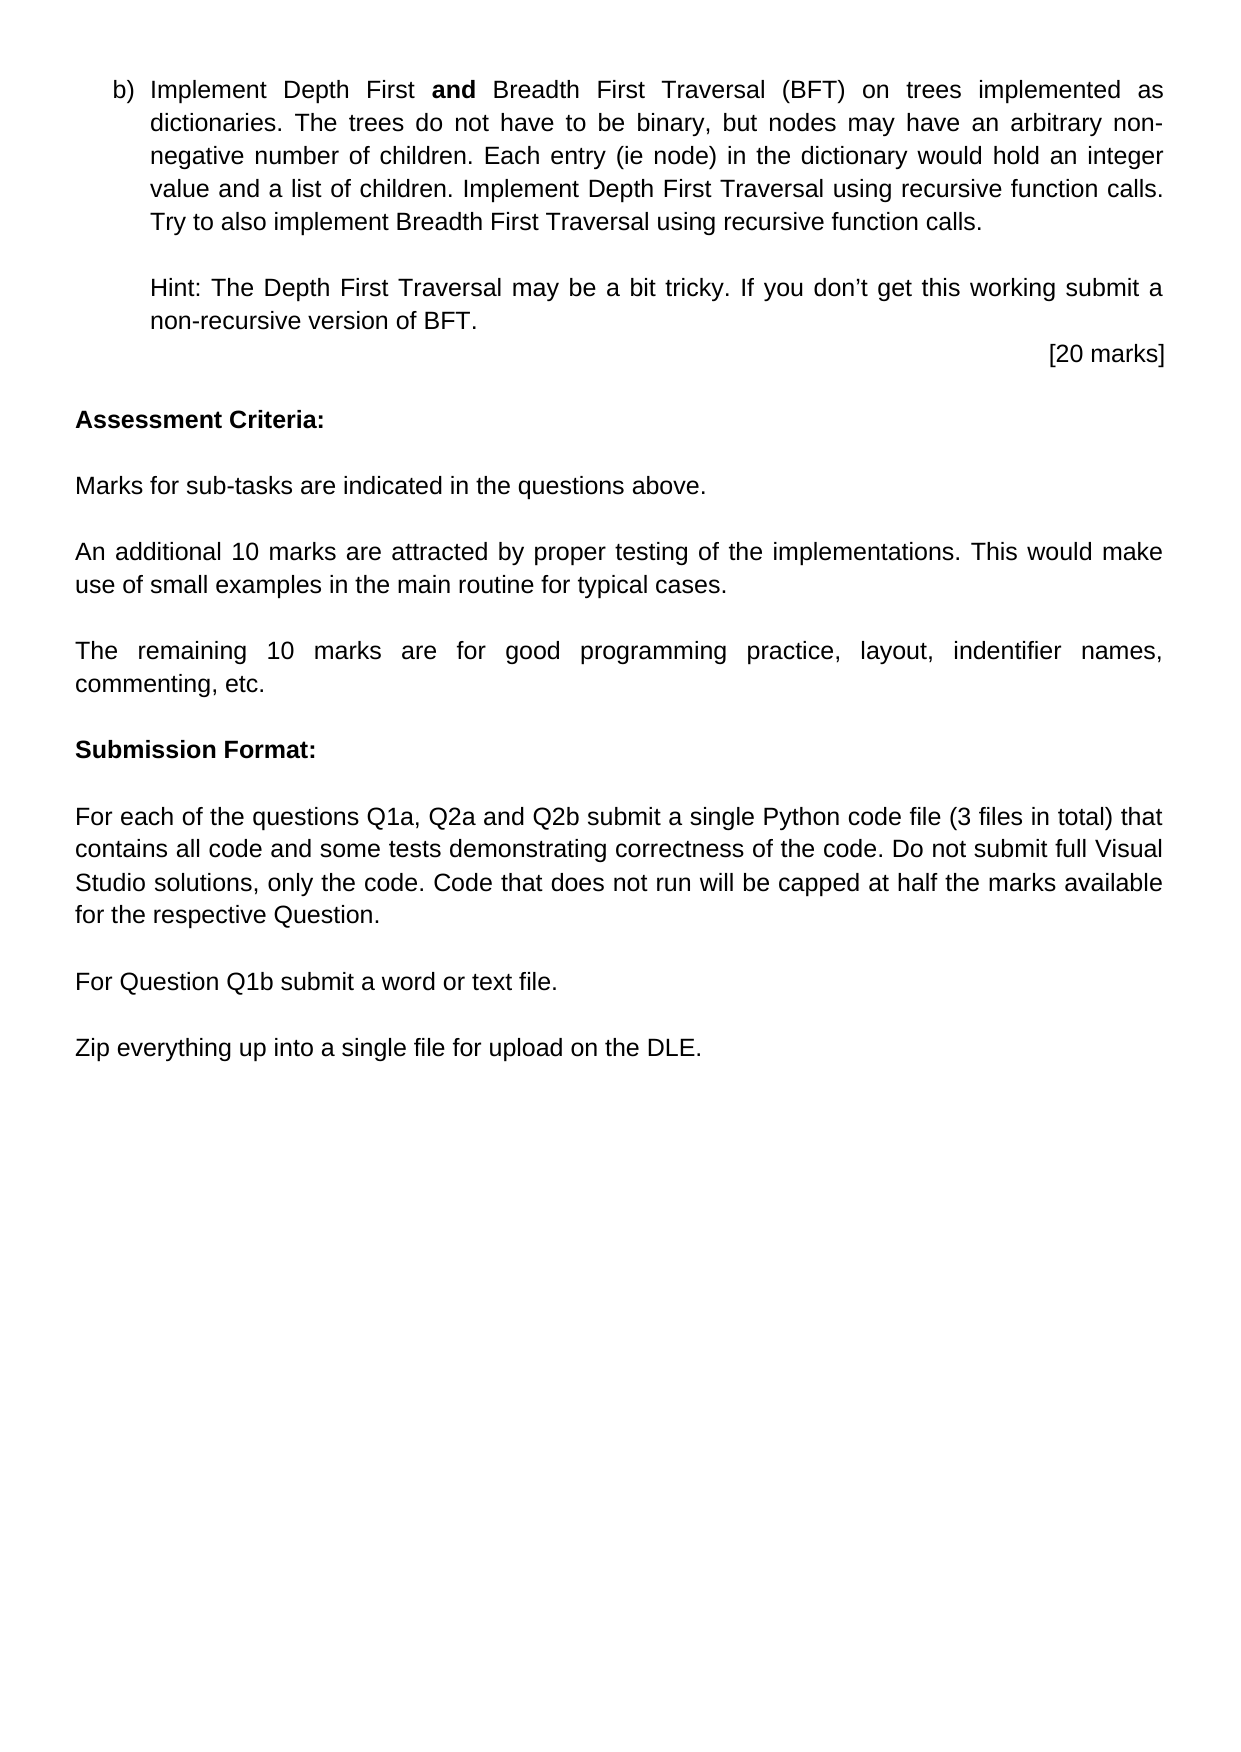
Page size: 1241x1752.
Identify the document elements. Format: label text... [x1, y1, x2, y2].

text The remaining 10 marks are for good programming practice, layout, indentifier names, commenting, etc. [75, 636, 1165, 698]
text Assessment Criteria: [75, 405, 1165, 434]
text Marks for sub-tasks are indicated in the questions above. [75, 471, 1165, 500]
text For each of the questions Q1a, Q2a and Q2b submit a single Python code file (3 files in total) that contains all code and some tests demonstrating correctness of the code. Do not submit full Visual Studio solutions, only the code. Code that does not run will be capped at half the marks available for the respective Question. [75, 801, 1165, 929]
text An additional 10 marks are attracted by proper testing of the implementations. This would make use of small examples in the main routine for typical cases. [75, 537, 1165, 599]
text Zip everything up into a single file for upload on the DLE. [75, 1033, 1165, 1061]
list [20 marks] [150, 339, 1165, 368]
text Submission Format: [75, 735, 1165, 764]
text For Question Q1b submit a word or text file. [75, 967, 1165, 995]
list Implement Depth First and Breadth First Traversal (BFT) on trees implemented as dictionaries. The trees do not have to be binary, but nodes may have an arbitrary non-negative number of children. Each entry (ie node) in the dictionary would hold an integer value and a list of children. Implement Depth First Traversal using recursive function calls. Try to also implement Breadth First Traversal using recursive function calls. [112, 75, 1165, 236]
list Hint: The Depth First Traversal may be a bit tricky. If you don’t get this working submit a non-recursive version of BFT. [150, 273, 1165, 335]
